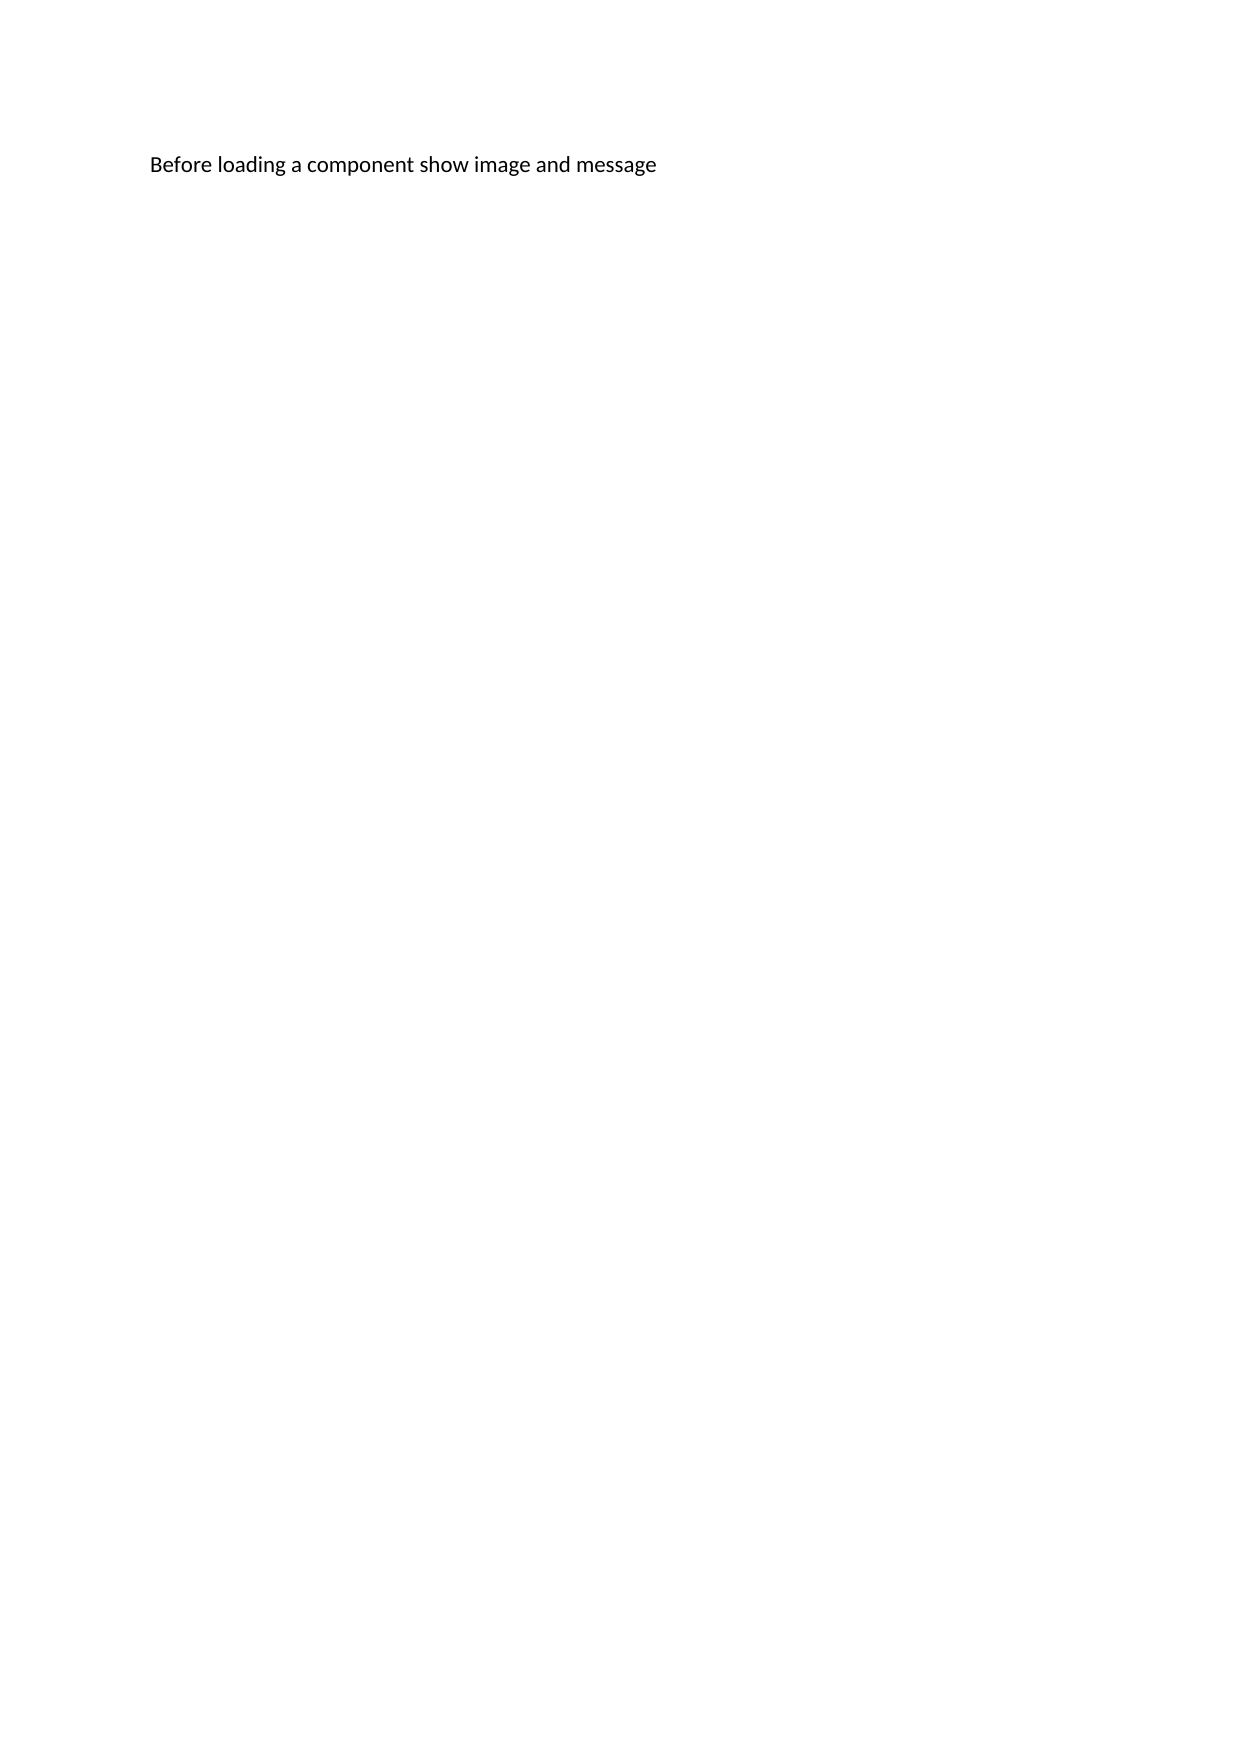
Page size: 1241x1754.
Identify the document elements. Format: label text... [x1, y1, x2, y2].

text Before loading a component show image and message [150, 150, 1090, 178]
